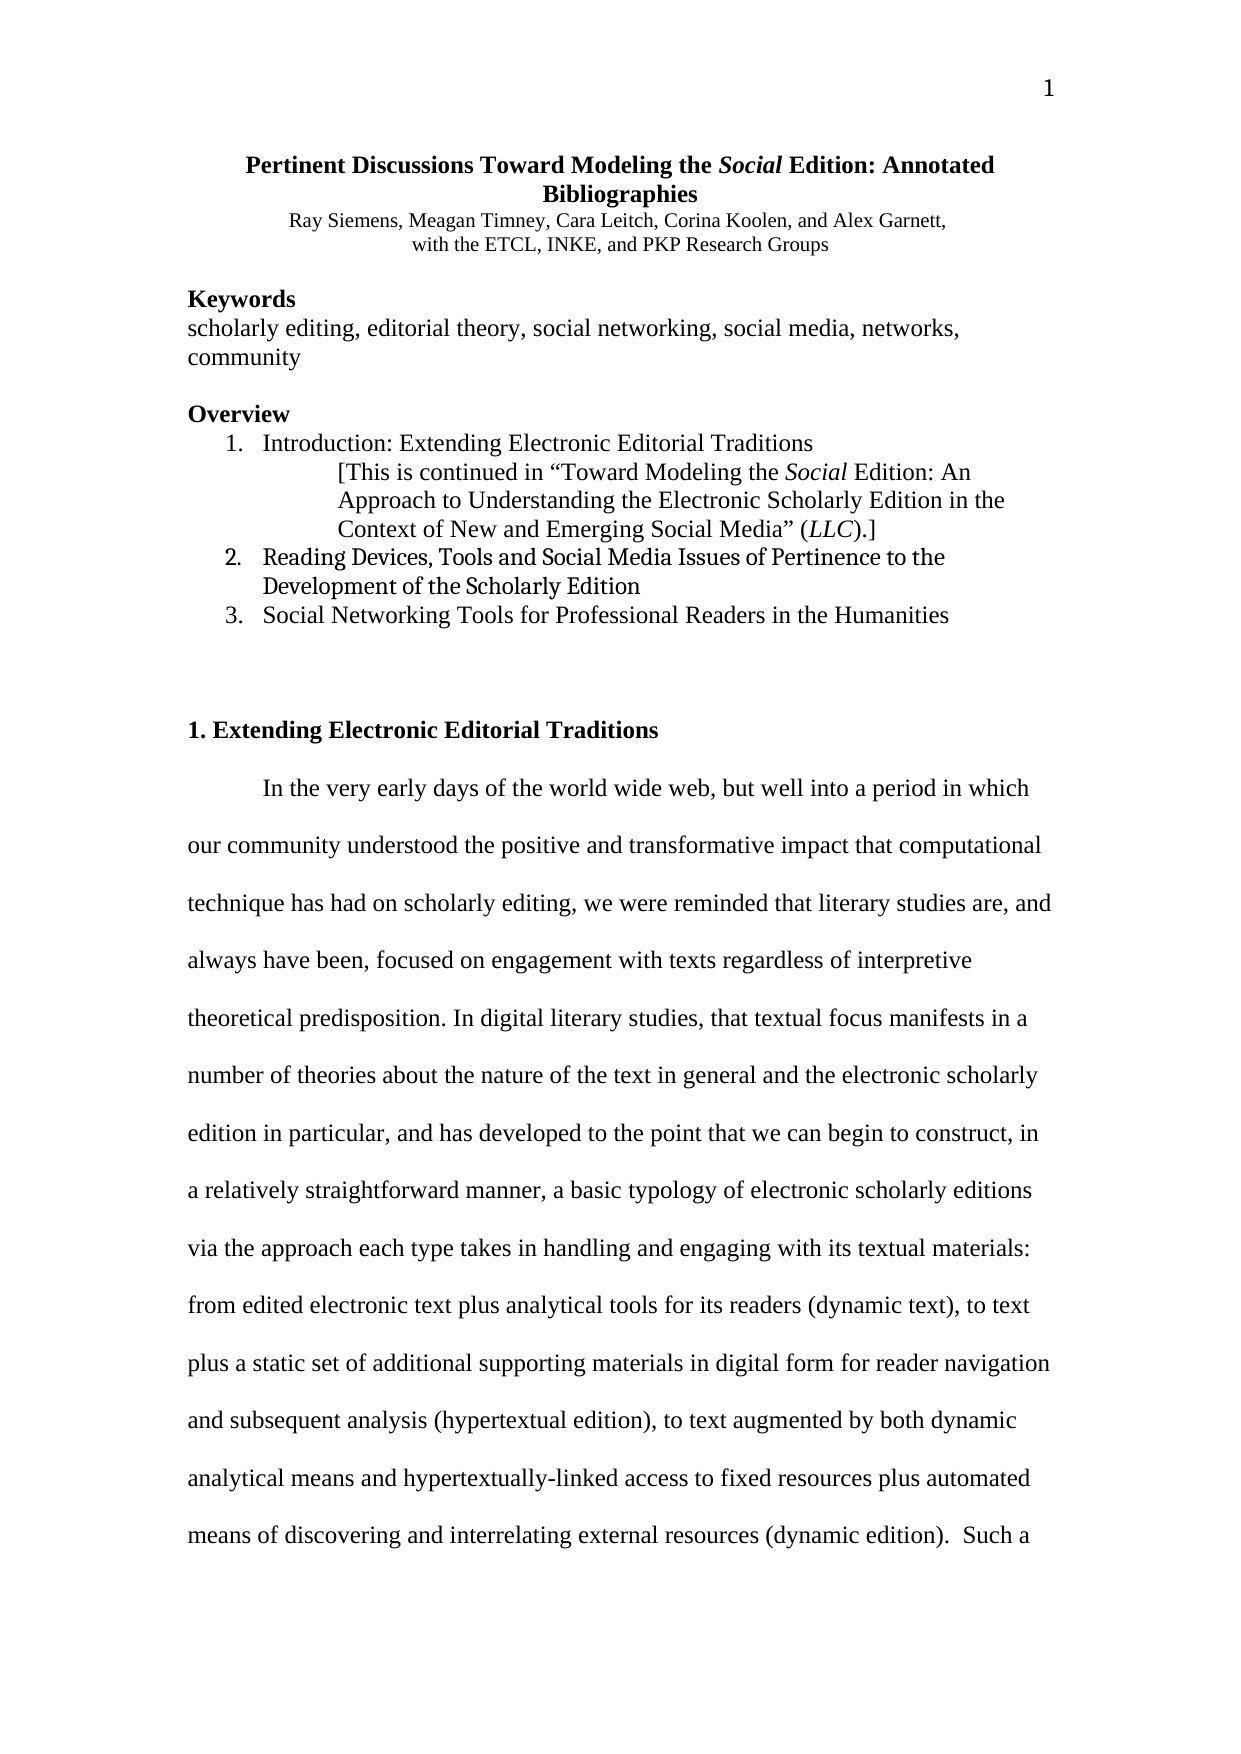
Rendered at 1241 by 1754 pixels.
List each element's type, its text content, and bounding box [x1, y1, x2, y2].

text [This is continued in “Toward Modeling the Social Edition: An Approach to Understanding the Electronic Scholarly Edition in the Context of New and Emerging Social Media” (LLC).] [337, 457, 1053, 543]
text Keywords [187, 284, 1053, 313]
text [187, 773, 1053, 1549]
text Pertinent Discussions Toward Modeling the Social Edition: Annotated Bibliographies Ray Siemens, Meagan Timney, Cara Leitch, Corina Koolen, and Alex Garnett, with the ETCL, INKE, and PKP Research Groups [187, 150, 1053, 256]
text 1. Extending Electronic Editorial Traditions [187, 716, 1053, 744]
list Reading Devices, Tools and Social Media Issues of Pertinence to the Development of the Scholarly Edition [225, 543, 1053, 601]
text Overview [187, 399, 1053, 428]
list Social Networking Tools for Professional Readers in the Humanities [225, 601, 1053, 629]
text scholarly editing, editorial theory, social networking, social media, networks, community [187, 313, 1053, 371]
list Introduction: Extending Electronic Editorial Traditions [225, 428, 1053, 457]
